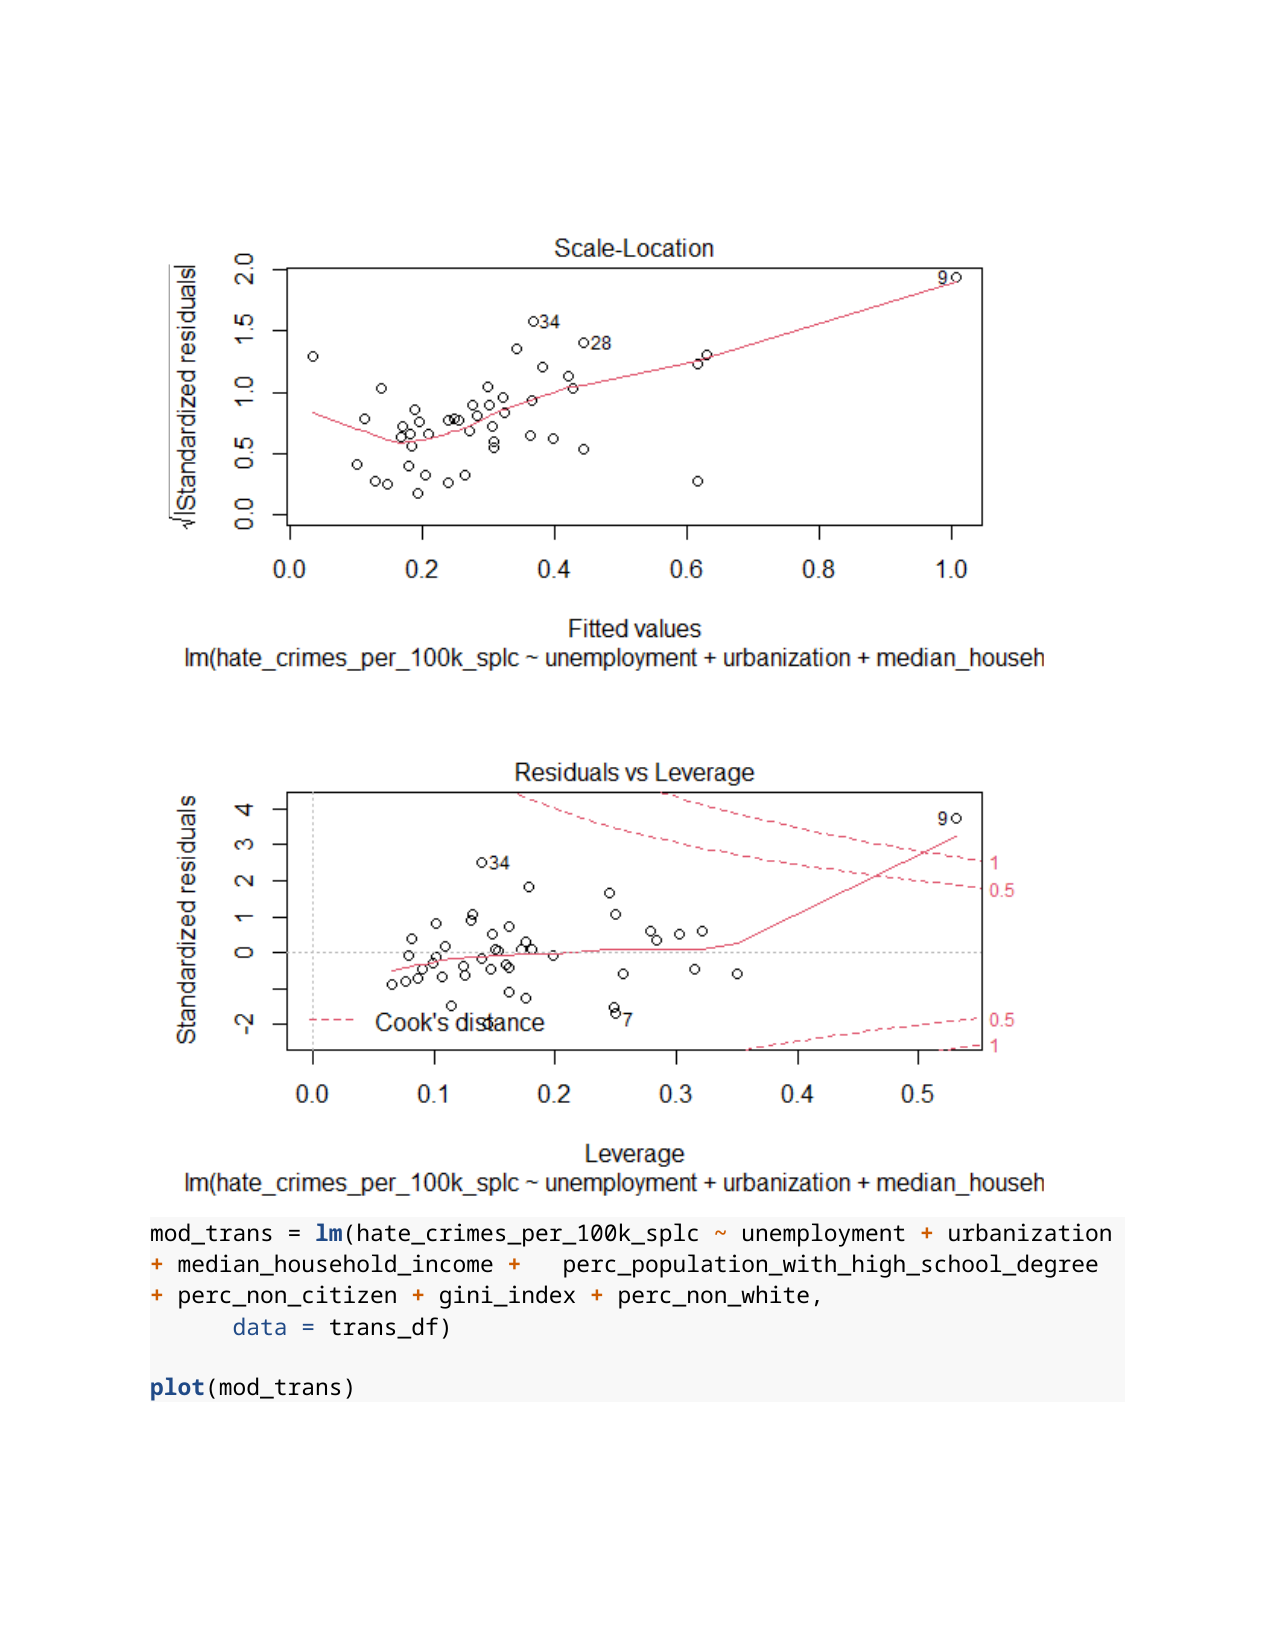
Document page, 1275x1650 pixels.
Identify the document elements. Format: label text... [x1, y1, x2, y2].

text mod_trans = lm(hate_crimes_per_100k_splc ~ unemployment + urbanization + median_household_income + perc_population_with_high_school_degree + perc_non_citizen + gini_index + perc_non_white, data = trans_df) plot(mod_trans) [150, 1217, 1125, 1402]
picture [168, 150, 1044, 1199]
